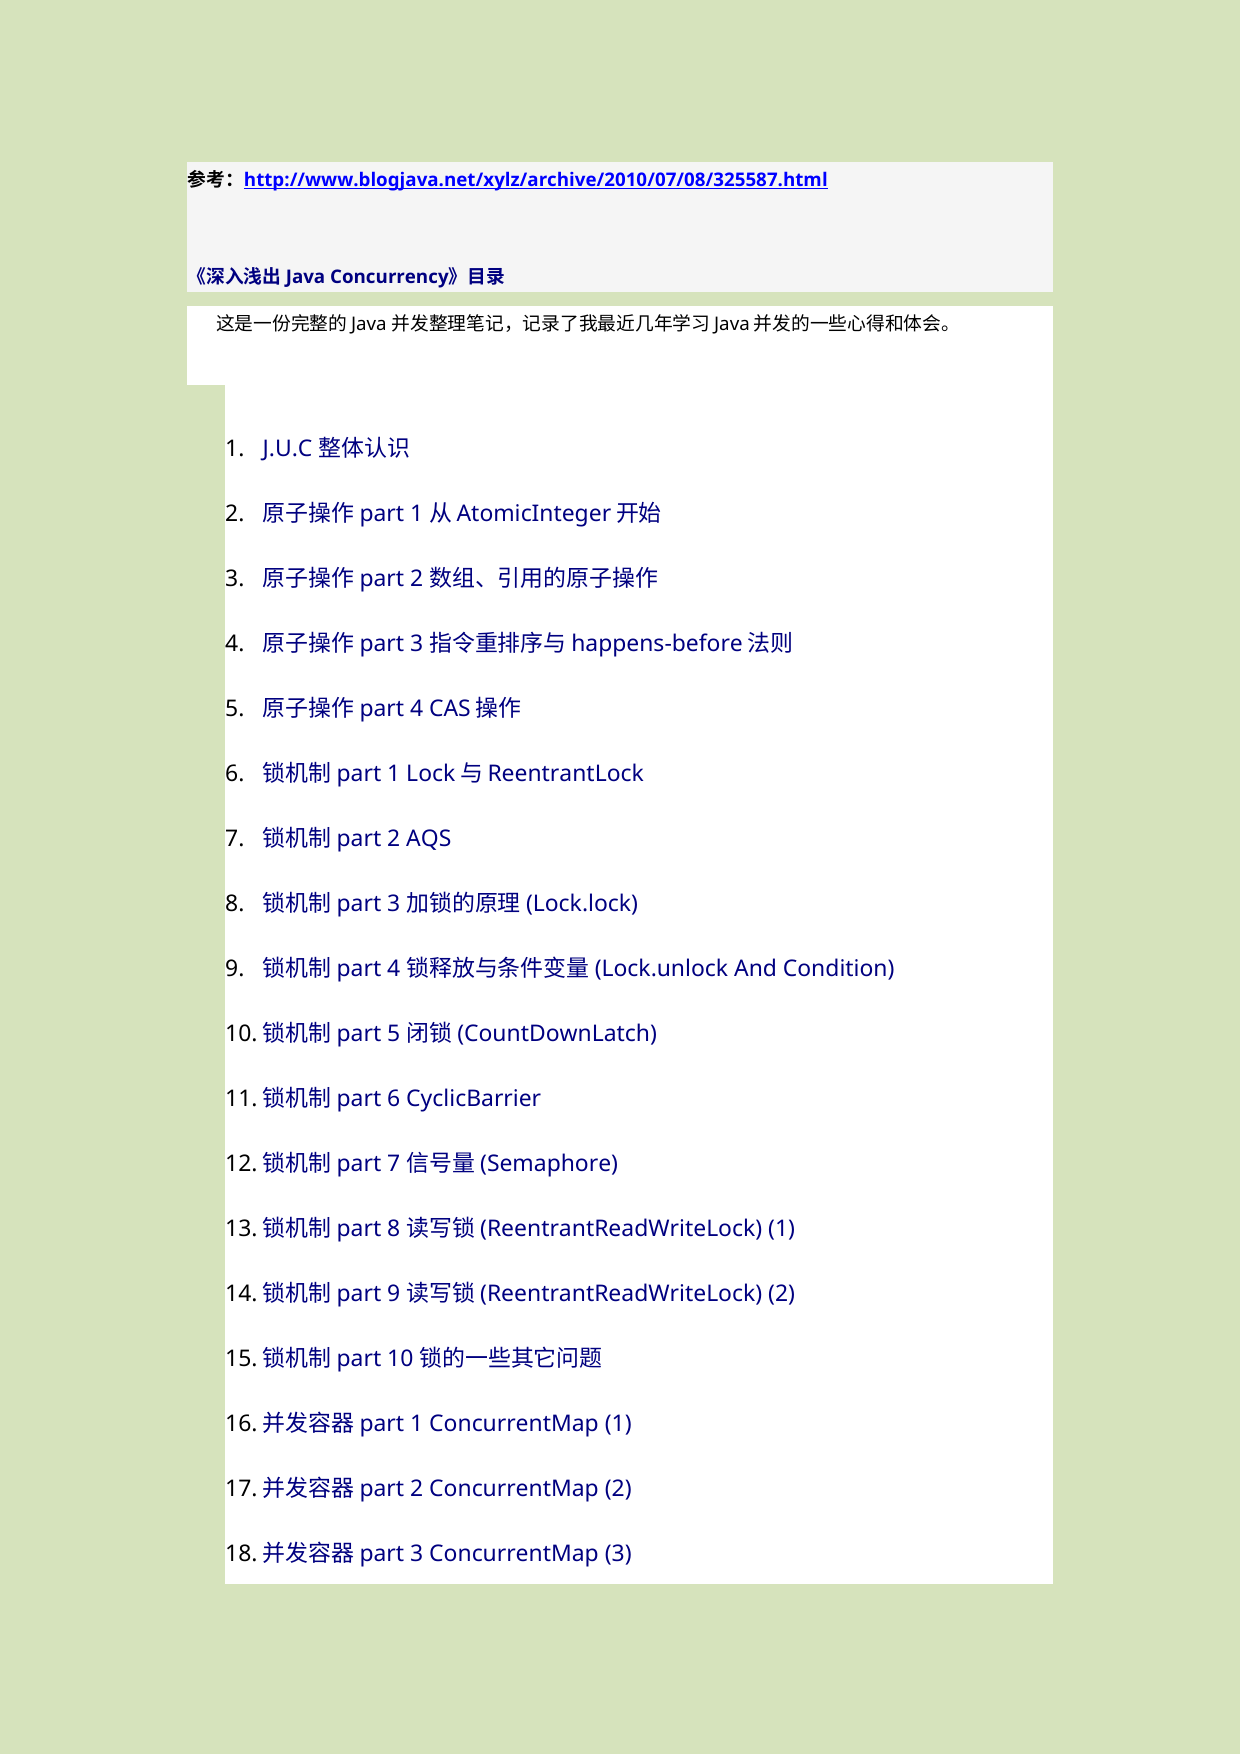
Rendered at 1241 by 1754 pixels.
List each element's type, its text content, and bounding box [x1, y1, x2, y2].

text 《深入浅出 Java Concurrency》目录 [187, 259, 1053, 292]
list 原子操作 part 3 指令重排序与happens-before法则 [225, 609, 1053, 674]
list 并发容器 part 3 ConcurrentMap (3) [225, 1519, 1053, 1584]
list 并发容器 part 1 ConcurrentMap (1) [225, 1389, 1053, 1454]
list 锁机制 part 4 锁释放与条件变量 (Lock.unlock And Condition) [225, 934, 1053, 999]
list 锁机制 part 8 读写锁 (ReentrantReadWriteLock) (1) [225, 1194, 1053, 1259]
list 原子操作 part 4 CAS操作 [225, 674, 1053, 739]
text 参考：http://www.blogjava.net/xylz/archive/2010/07/08/325587.html [187, 162, 1053, 194]
list 锁机制 part 5 闭锁 (CountDownLatch) [225, 999, 1053, 1064]
list 锁机制 part 10 锁的一些其它问题 [225, 1324, 1053, 1389]
list 锁机制 part 7 信号量 (Semaphore) [225, 1129, 1053, 1194]
list 并发容器 part 2 ConcurrentMap (2) [225, 1454, 1053, 1519]
text 这是一份完整的Java 并发整理笔记，记录了我最近几年学习Java并发的一些心得和体会。 [187, 306, 1053, 339]
list 锁机制 part 1 Lock与ReentrantLock [225, 739, 1053, 804]
list 原子操作 part 2 数组、引用的原子操作 [225, 544, 1053, 609]
list 锁机制 part 6 CyclicBarrier [225, 1064, 1053, 1129]
list 锁机制 part 3 加锁的原理 (Lock.lock) [225, 869, 1053, 934]
list J.U.C 整体认识 [225, 414, 1053, 479]
list 锁机制 part 9 读写锁 (ReentrantReadWriteLock) (2) [225, 1259, 1053, 1324]
list 原子操作 part 1 从AtomicInteger开始 [225, 479, 1053, 544]
list 锁机制 part 2 AQS [225, 804, 1053, 869]
